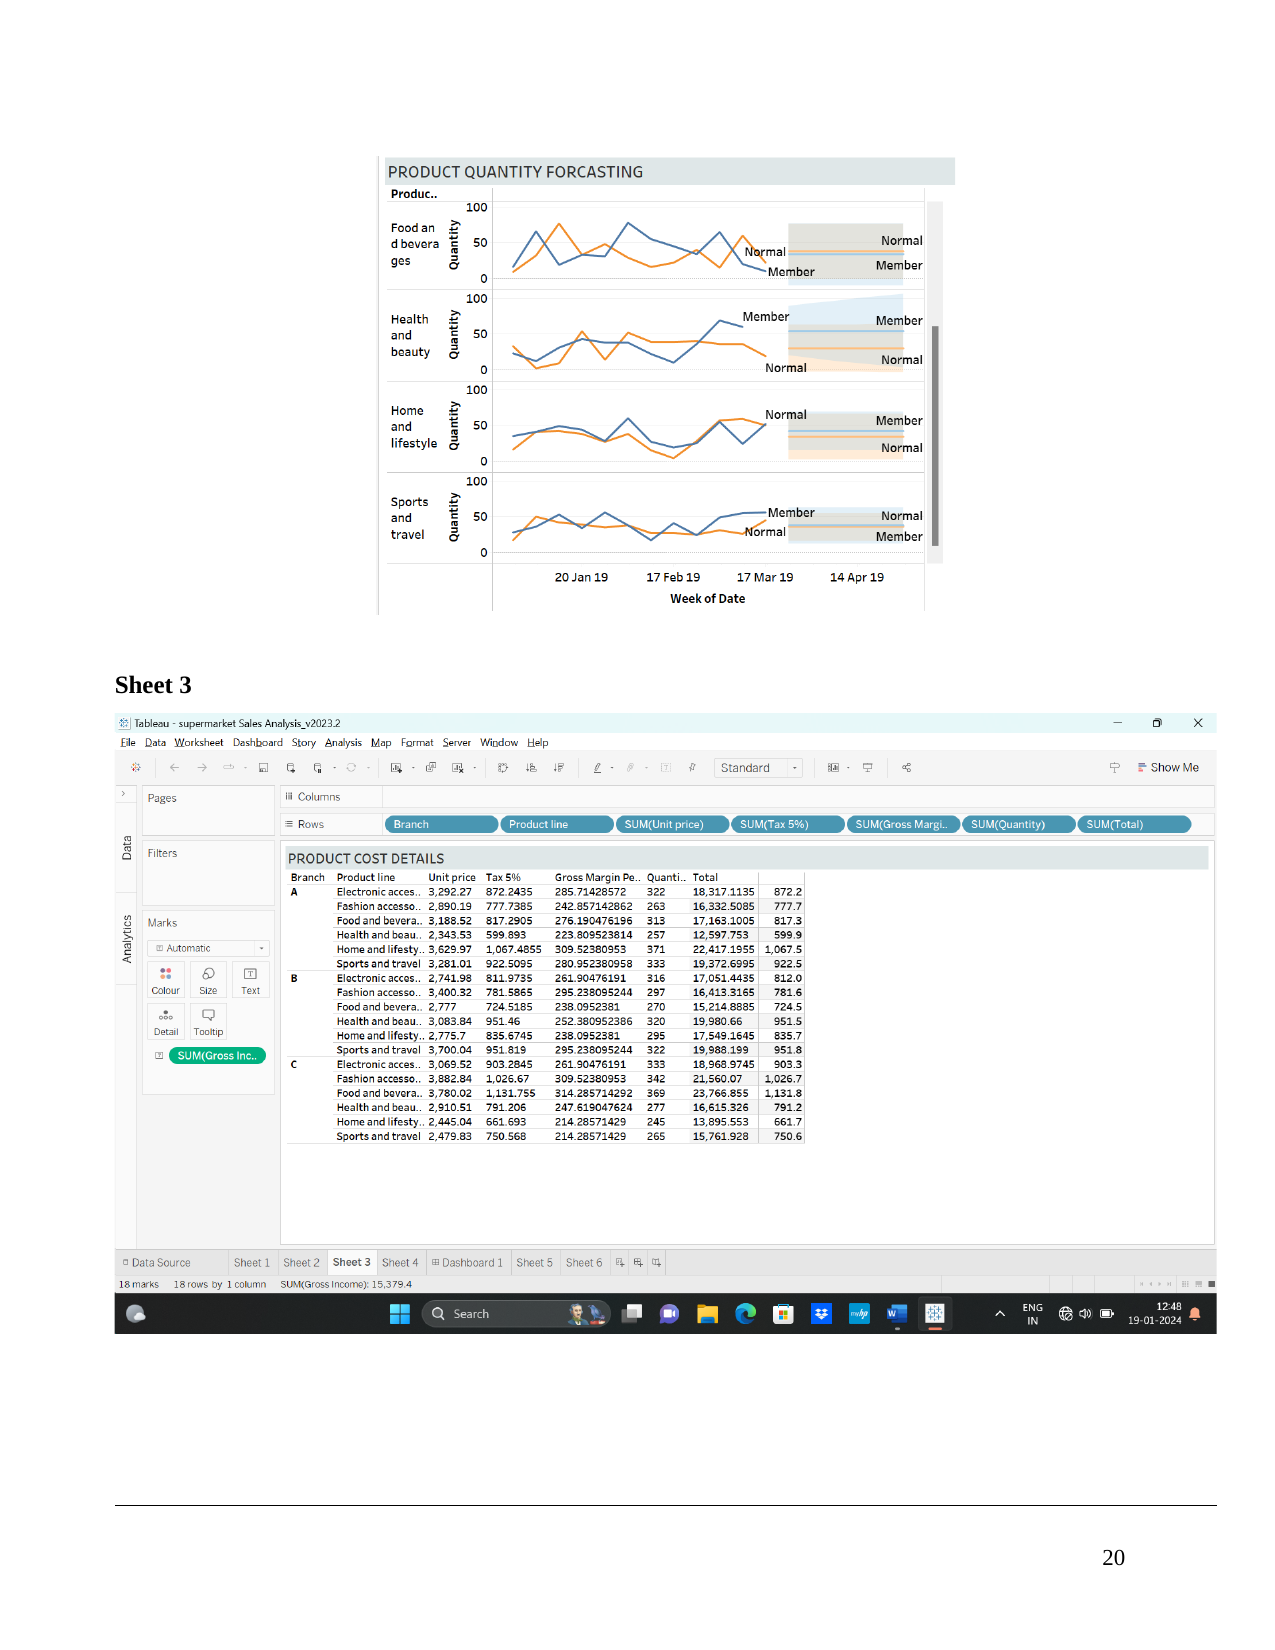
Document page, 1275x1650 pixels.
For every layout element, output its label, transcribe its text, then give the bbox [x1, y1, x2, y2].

text Sheet 3 [114, 671, 1217, 699]
picture [376, 156, 956, 615]
picture [114, 713, 1217, 1334]
